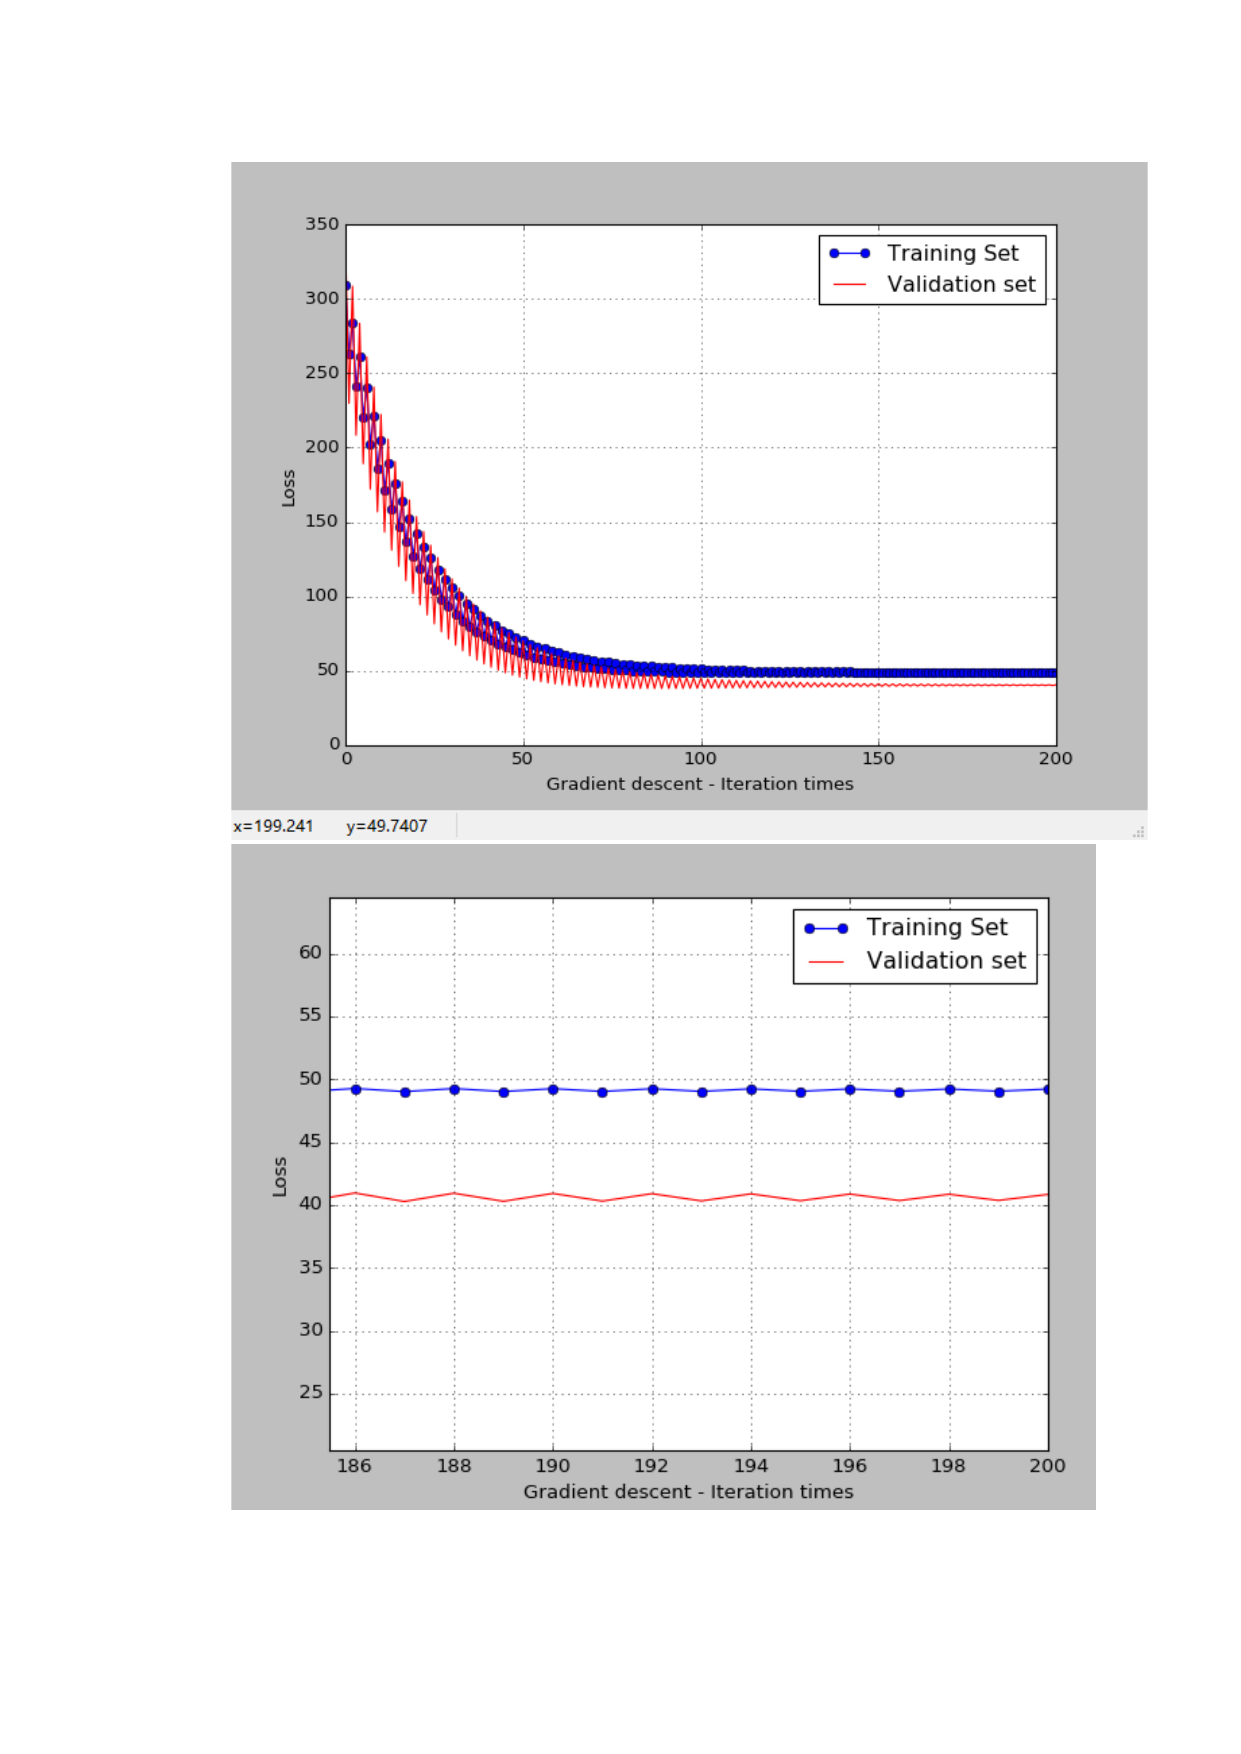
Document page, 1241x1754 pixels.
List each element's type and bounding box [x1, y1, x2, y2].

picture [231, 162, 1148, 840]
picture [231, 844, 1096, 1510]
